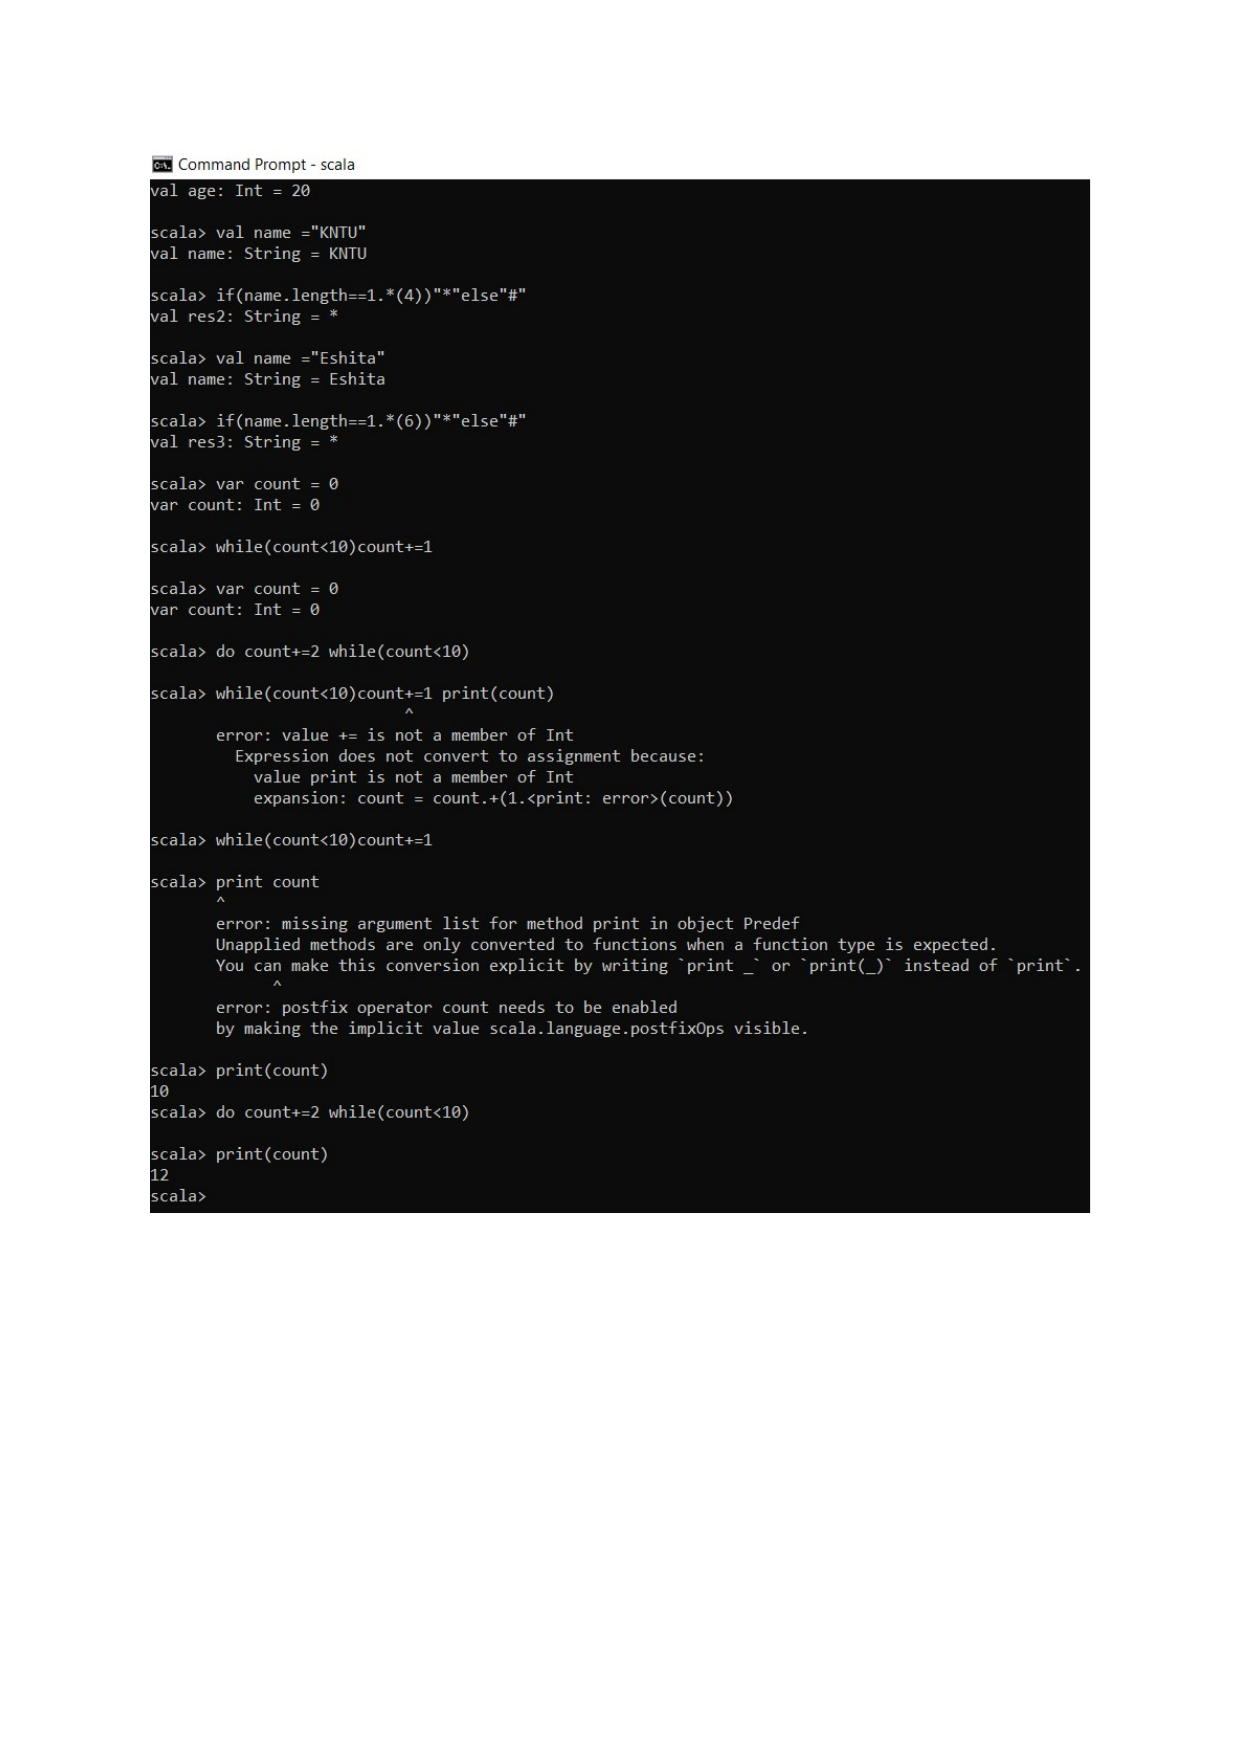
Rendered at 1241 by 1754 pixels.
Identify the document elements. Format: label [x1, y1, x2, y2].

picture [150, 150, 1091, 1213]
